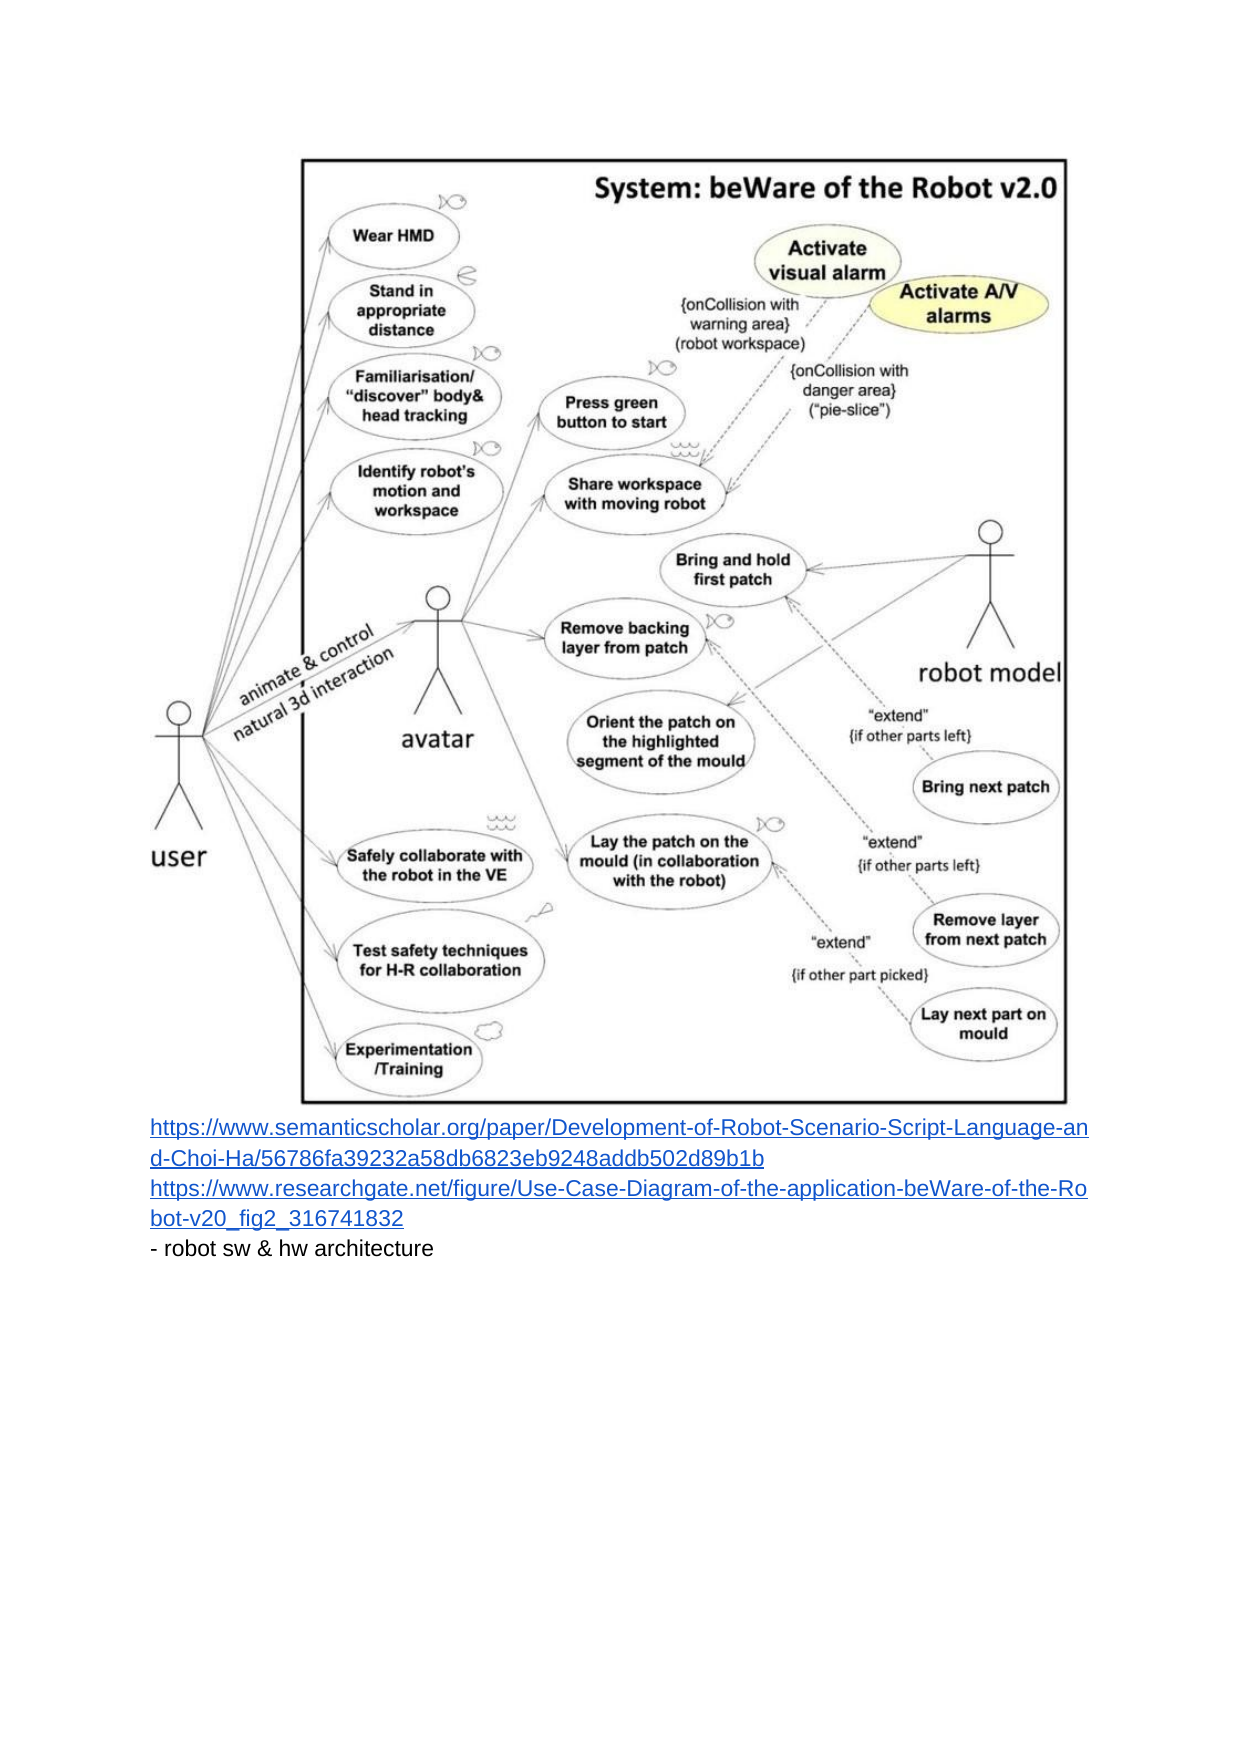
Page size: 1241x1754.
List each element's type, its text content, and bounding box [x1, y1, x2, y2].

picture [150, 150, 1091, 1111]
text https://www.semanticscholar.org/paper/Development-of-Robot-Scenario-Script-Language-and-Choi-Ha/56786fa39232a58db6823eb9248addb502d89b1b [150, 1114, 1090, 1171]
text https://www.researchgate.net/figure/Use-Case-Diagram-of-the-application-beWare-of-the-Robot-v20_fig2_316741832 [150, 1175, 1090, 1231]
text - robot sw & hw architecture [150, 1235, 1090, 1261]
